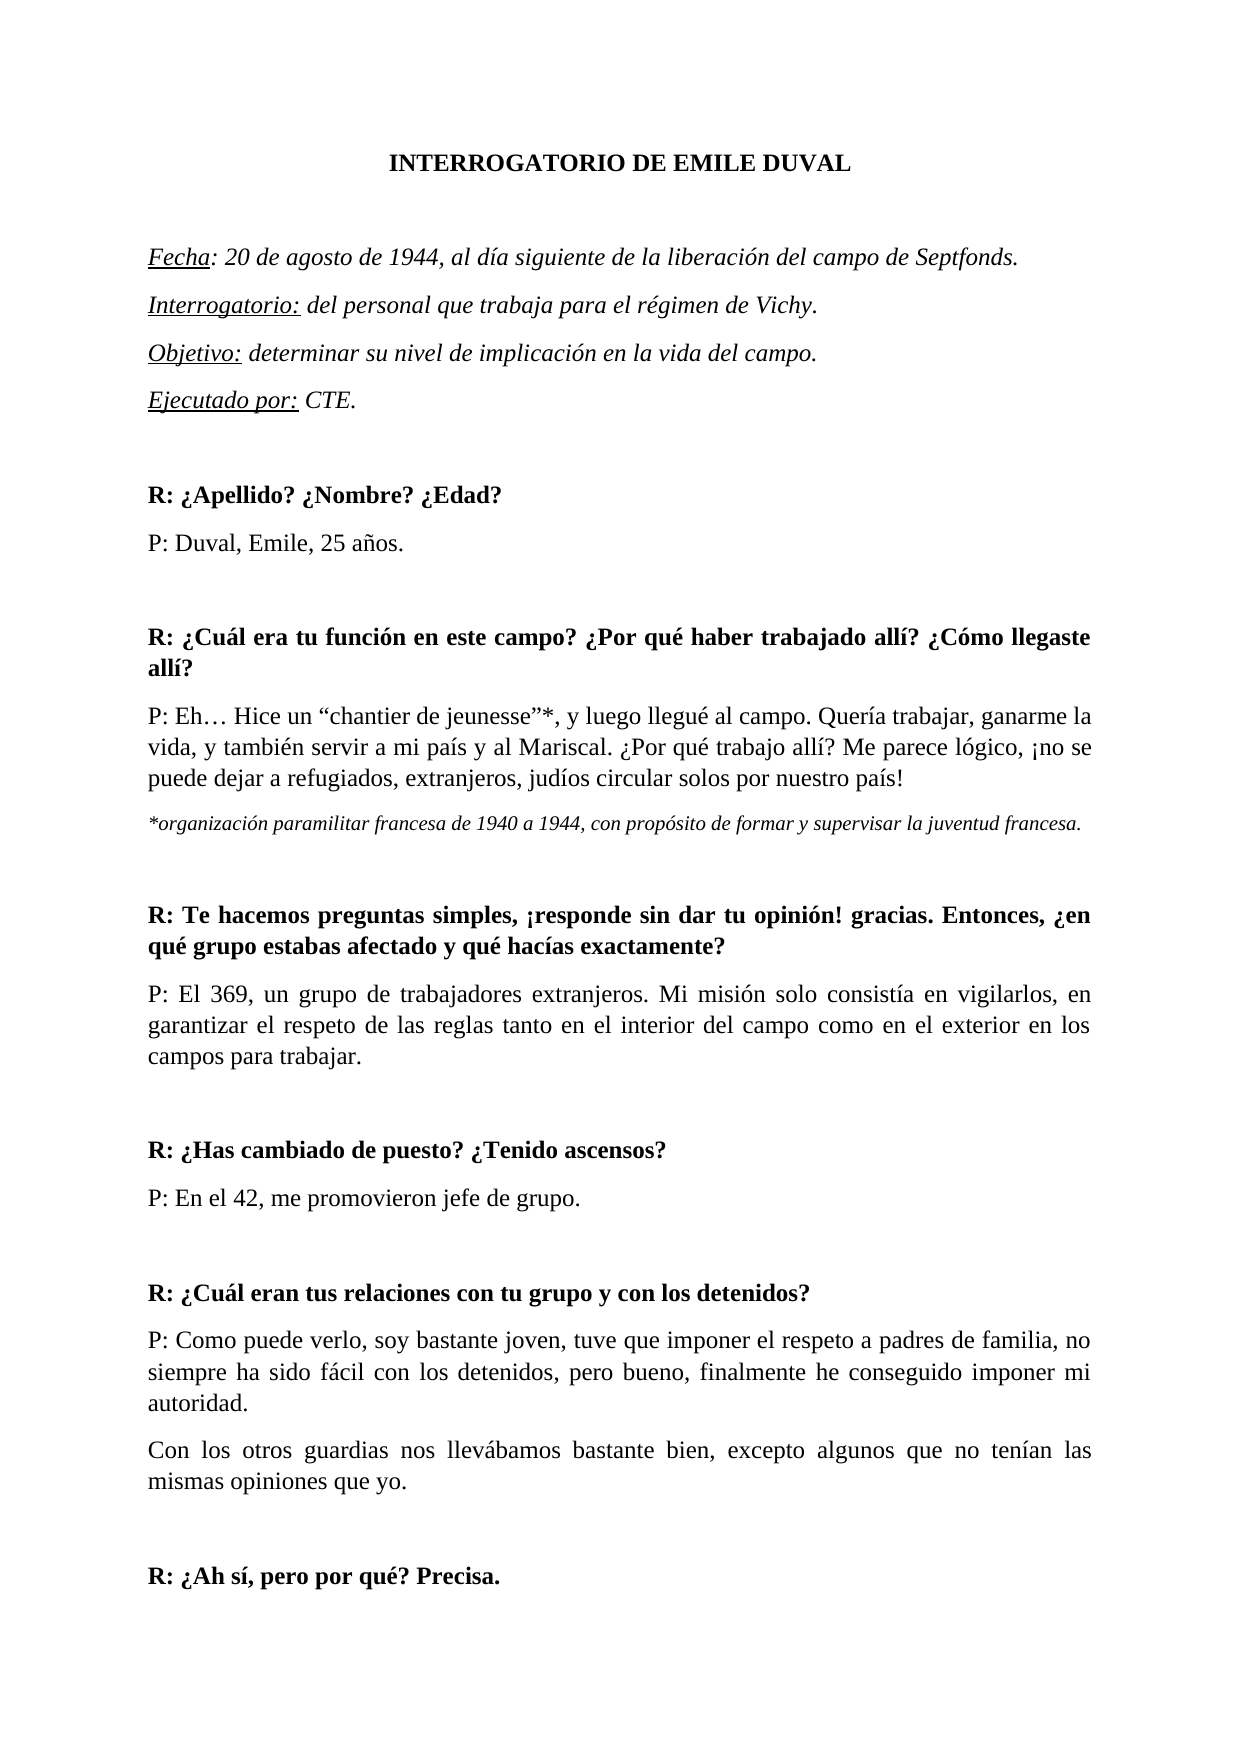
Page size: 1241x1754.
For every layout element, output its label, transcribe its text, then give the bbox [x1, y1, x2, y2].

text INTERROGATORIO DE EMILE DUVAL [148, 148, 1093, 176]
text P: El 369, un grupo de trabajadores extranjeros. Mi misión solo consistía en vigilarlos, en garantizar el respeto de las reglas tanto en el interior del campo como en el exterior en los campos para trabajar. [148, 979, 1093, 1070]
text R: Te hacemos preguntas simples, ¡responde sin dar tu opinión! gracias. Entonces, ¿en qué grupo estabas afectado y qué hacías exactamente? [148, 900, 1093, 960]
text Fecha: 20 de agosto de 1944, al día siguiente de la liberación del campo de Septfonds. [148, 242, 1093, 271]
text P: Duval, Emile, 25 años. [148, 528, 1093, 556]
text P: En el 42, me promovieron jefe de grupo. [148, 1183, 1093, 1212]
text R: ¿Apellido? ¿Nombre? ¿Edad? [148, 480, 1093, 509]
text R: ¿Cuál era tu función en este campo? ¿Por qué haber trabajado allí? ¿Cómo llegaste allí? [148, 622, 1093, 682]
text R: ¿Has cambiado de puesto? ¿Tenido ascensos? [148, 1136, 1093, 1164]
text P: Como puede verlo, soy bastante joven, tuve que imponer el respeto a padres de familia, no siempre ha sido fácil con los detenidos, pero bueno, finalmente he conseguido imponer mi autoridad. [148, 1326, 1093, 1416]
text Ejecutado por: CTE. [148, 385, 1093, 414]
text Interrogatorio: del personal que trabaja para el régimen de Vichy. [148, 290, 1093, 319]
text P: Eh… Hice un “chantier de jeunesse”*, y luego llegué al campo. Quería trabajar, ganarme la vida, y también servir a mi país y al Mariscal. ¿Por qué trabajo allí? Me parece lógico, ¡no se puede dejar a refugiados, extranjeros, judíos circular solos por nuestro país! [148, 701, 1093, 792]
text R: ¿Cuál eran tus relaciones con tu grupo y con los detenidos? [148, 1278, 1093, 1307]
text Objetivo: determinar su nivel de implicación en la vida del campo. [148, 338, 1093, 366]
text Con los otros guardias nos llevábamos bastante bien, excepto algunos que no tenían las mismas opiniones que yo. [148, 1435, 1093, 1495]
text *organización paramilitar francesa de 1940 a 1944, con propósito de formar y supervisar la juventud francesa. [148, 811, 1093, 835]
text R: ¿Ah sí, pero por qué? Precisa. [148, 1561, 1093, 1590]
